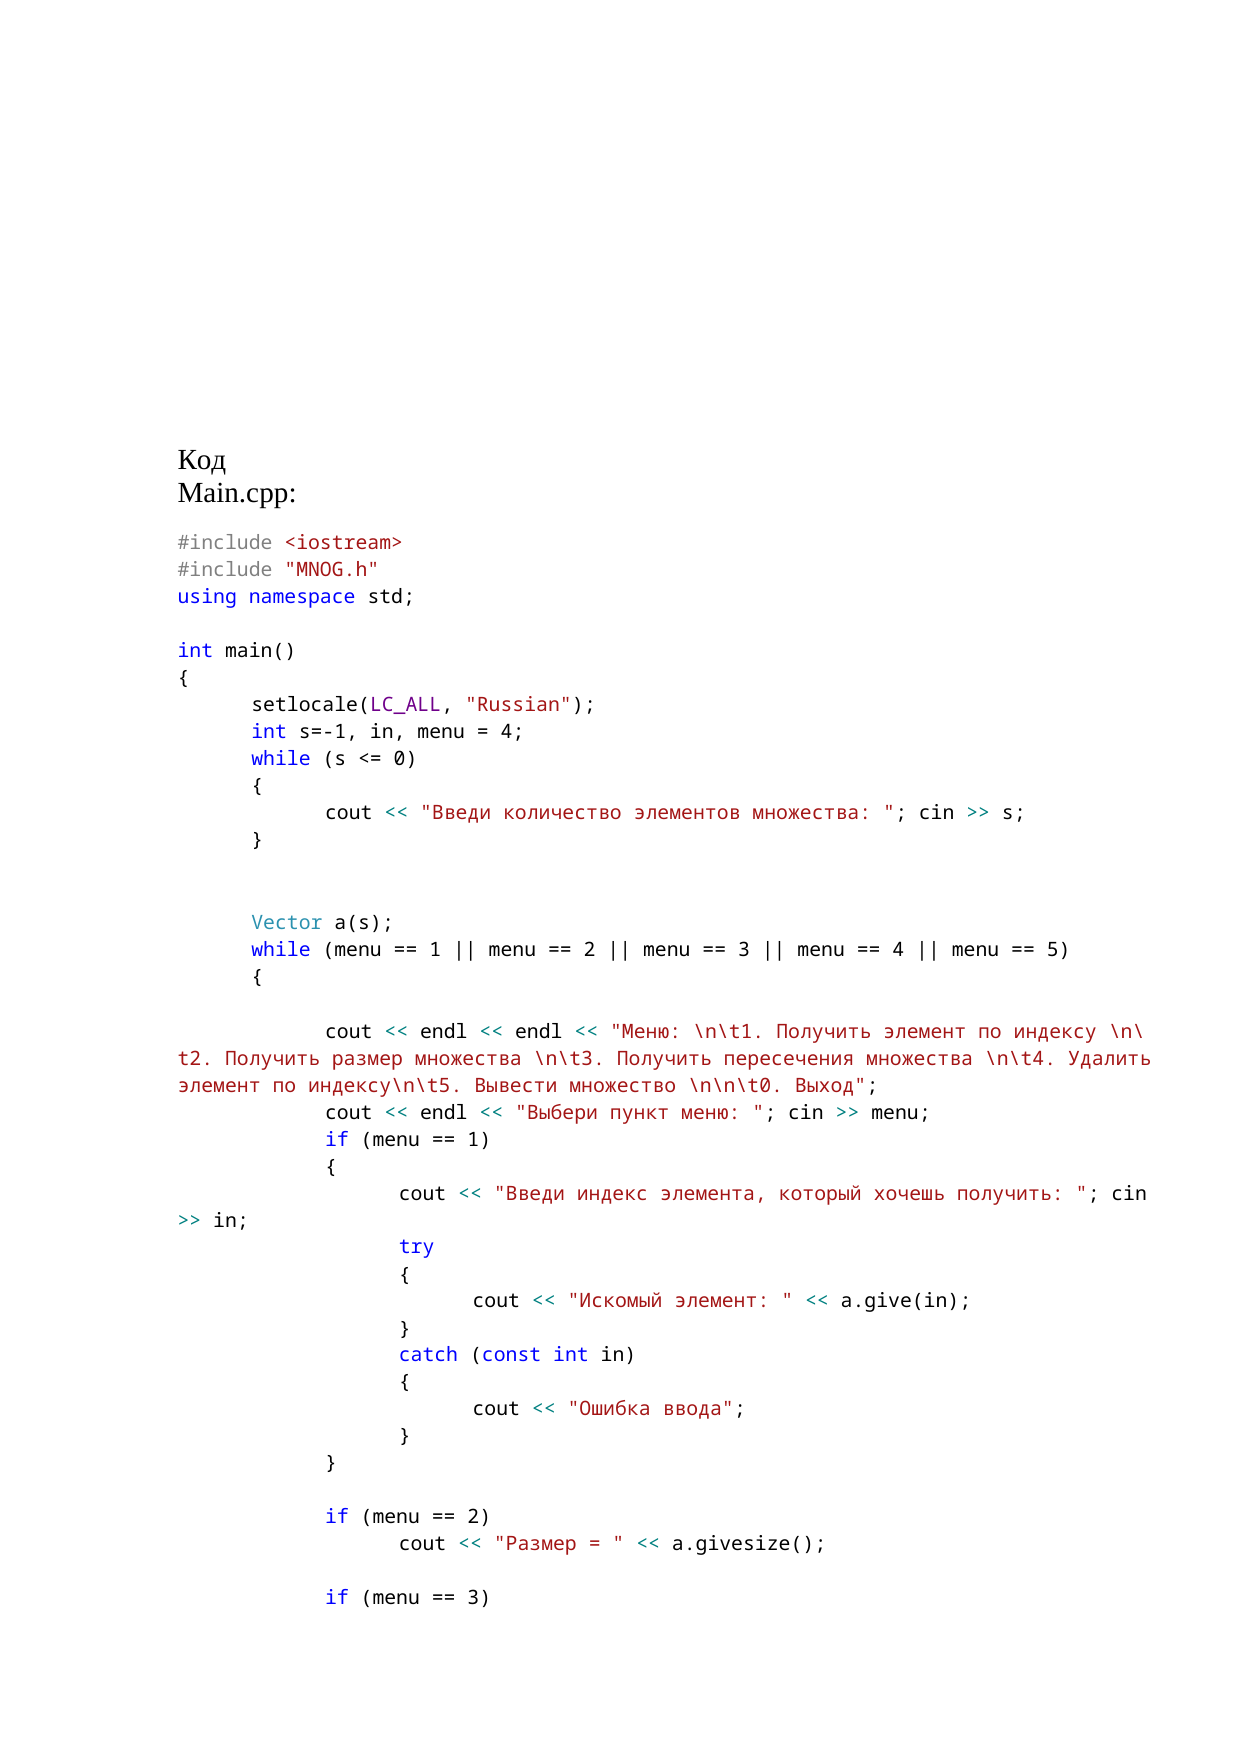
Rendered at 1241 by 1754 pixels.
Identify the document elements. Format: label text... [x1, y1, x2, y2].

text int main() [177, 636, 1152, 663]
text } [177, 1314, 1152, 1341]
text #include "MNOG.h" [177, 555, 1152, 582]
text while (menu == 1 || menu == 2 || menu == 3 || menu == 4 || menu == 5) [177, 935, 1152, 962]
text if (menu == 3) [177, 1583, 1152, 1611]
text cout << endl << "Выбери пункт меню: "; cin >> menu; [177, 1098, 1152, 1125]
text using namespace std; [177, 582, 1152, 609]
text int s=-1, in, menu = 4; [177, 717, 1152, 744]
text if (menu == 1) [177, 1125, 1152, 1152]
text try [177, 1233, 1152, 1260]
text while (s <= 0) [177, 744, 1152, 771]
text setlocale(LC_ALL, "Russian"); [177, 690, 1152, 717]
text { [177, 663, 1152, 690]
text } [177, 1422, 1152, 1449]
text cout << "Введи количество элементов множества: "; cin >> s; [177, 798, 1152, 825]
text { [177, 1152, 1152, 1179]
text { [177, 771, 1152, 798]
text { [177, 1260, 1152, 1287]
text if (menu == 2) [177, 1503, 1152, 1529]
text } [177, 825, 1152, 852]
text cout << "Искомый элемент: " << a.give(in); [177, 1287, 1152, 1314]
text Код [177, 442, 1152, 475]
text cout << "Размер = " << a.givesize(); [177, 1529, 1152, 1557]
text } [177, 1449, 1152, 1476]
text { [177, 962, 1152, 989]
text { [177, 1368, 1152, 1395]
text cout << endl << endl << "Меню: \n\t1. Получить элемент по индексу \n\t2. Получить размер множества \n\t3. Получить пересечения множества \n\t4. Удалить элемент по индексу\n\t5. Вывести множество \n\n\t0. Выход"; [177, 1017, 1152, 1098]
text catch (const int in) [177, 1341, 1152, 1368]
text Vector a(s); [177, 908, 1152, 935]
text cout << "Введи индекс элемента, который хочешь получить: "; cin >> in; [177, 1179, 1152, 1233]
text Main.cpp: [177, 475, 1152, 509]
text cout << "Ошибка ввода"; [177, 1395, 1152, 1422]
text #include <iostream> [177, 528, 1152, 555]
